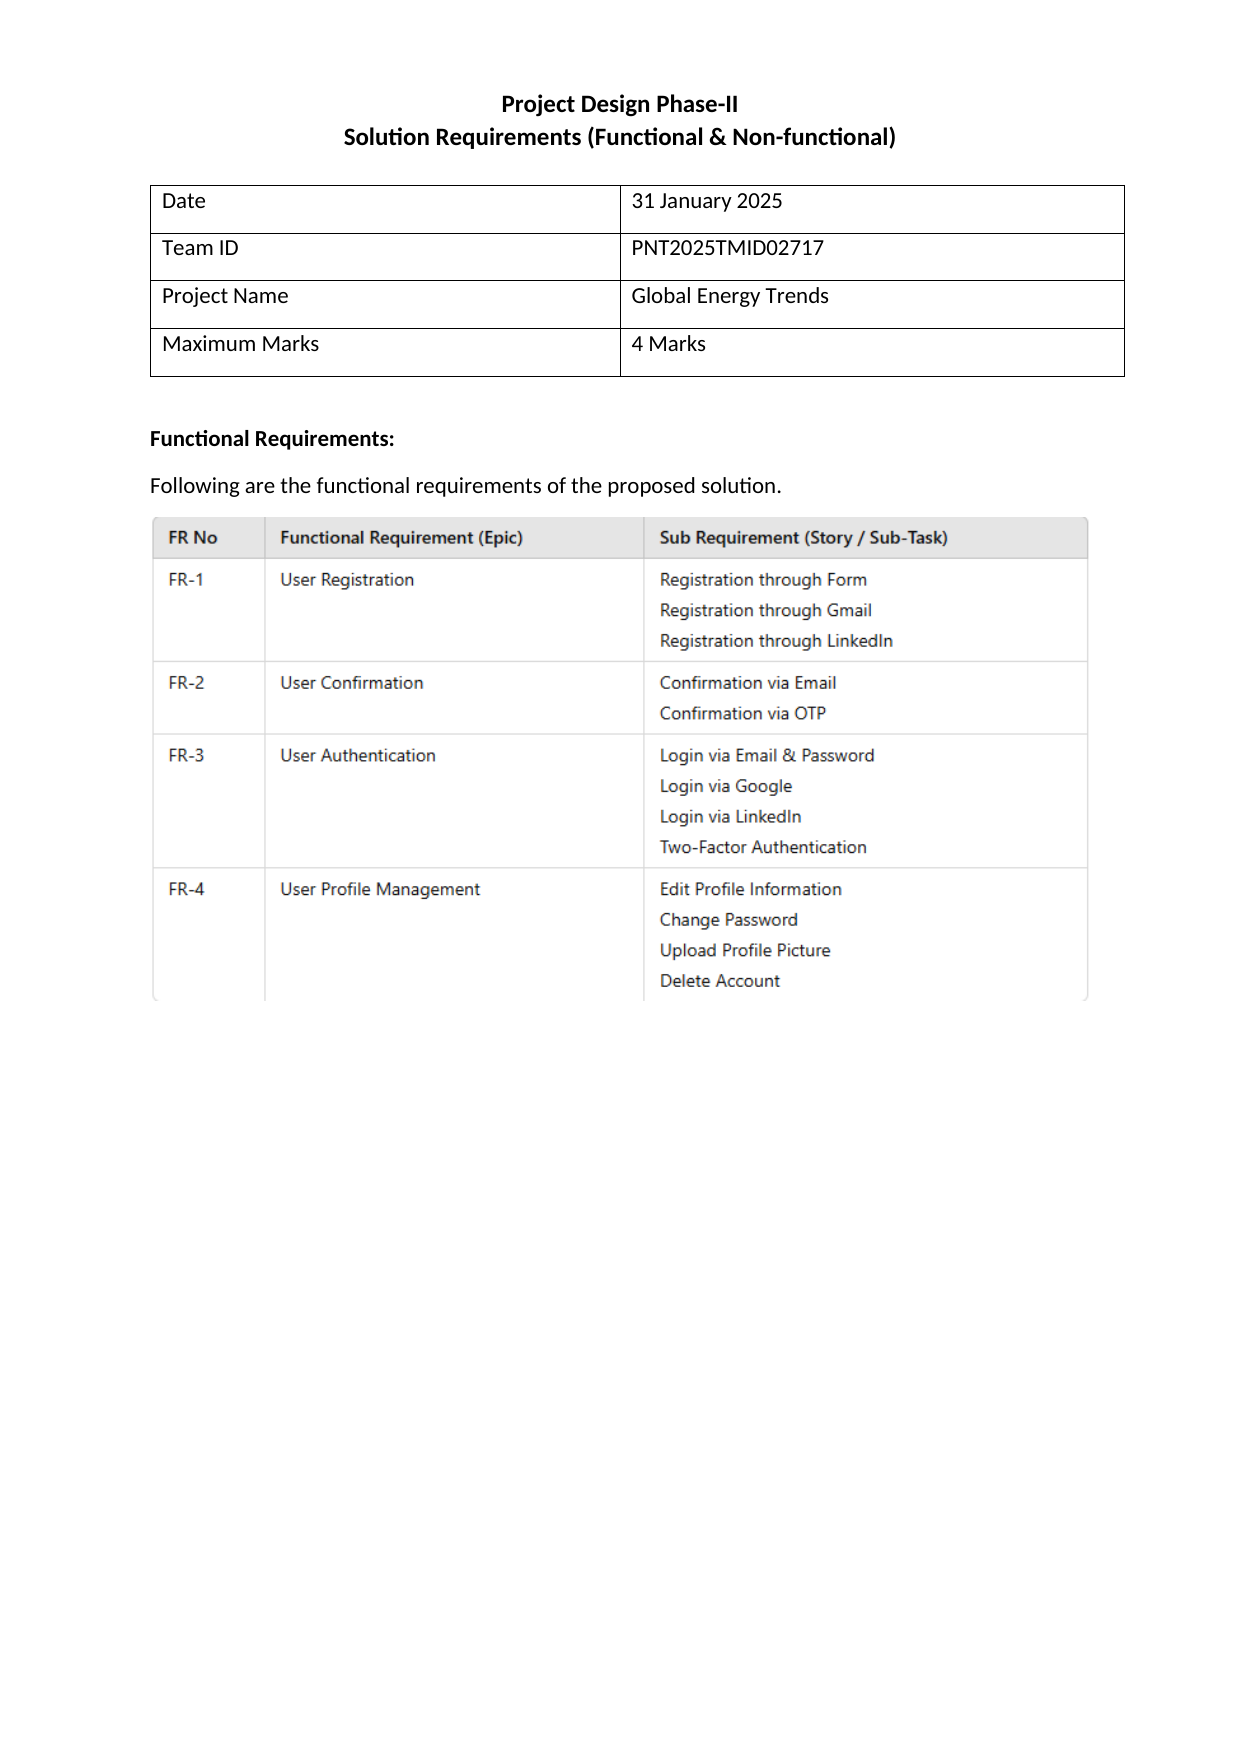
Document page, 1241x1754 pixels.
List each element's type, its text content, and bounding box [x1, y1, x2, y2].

table_cell Maximum Marks [151, 329, 620, 376]
table_cell Team ID [151, 234, 620, 280]
text Functional Requirements: [150, 424, 1090, 452]
picture [150, 517, 1091, 1001]
text Following are the functional requirements of the proposed solution. [150, 471, 1090, 499]
table_cell Project Name [151, 281, 620, 328]
text Project Design Phase-II [150, 89, 1090, 119]
table_cell Global Energy Trends [621, 281, 1124, 328]
table_header Date [151, 186, 620, 232]
table_header 31 January 2025 [621, 186, 1124, 232]
text Solution Requirements (Functional & Non-functional) [150, 122, 1090, 152]
table_cell PNT2025TMID02717 [621, 234, 1124, 280]
table_cell 4 Marks [621, 329, 1124, 376]
